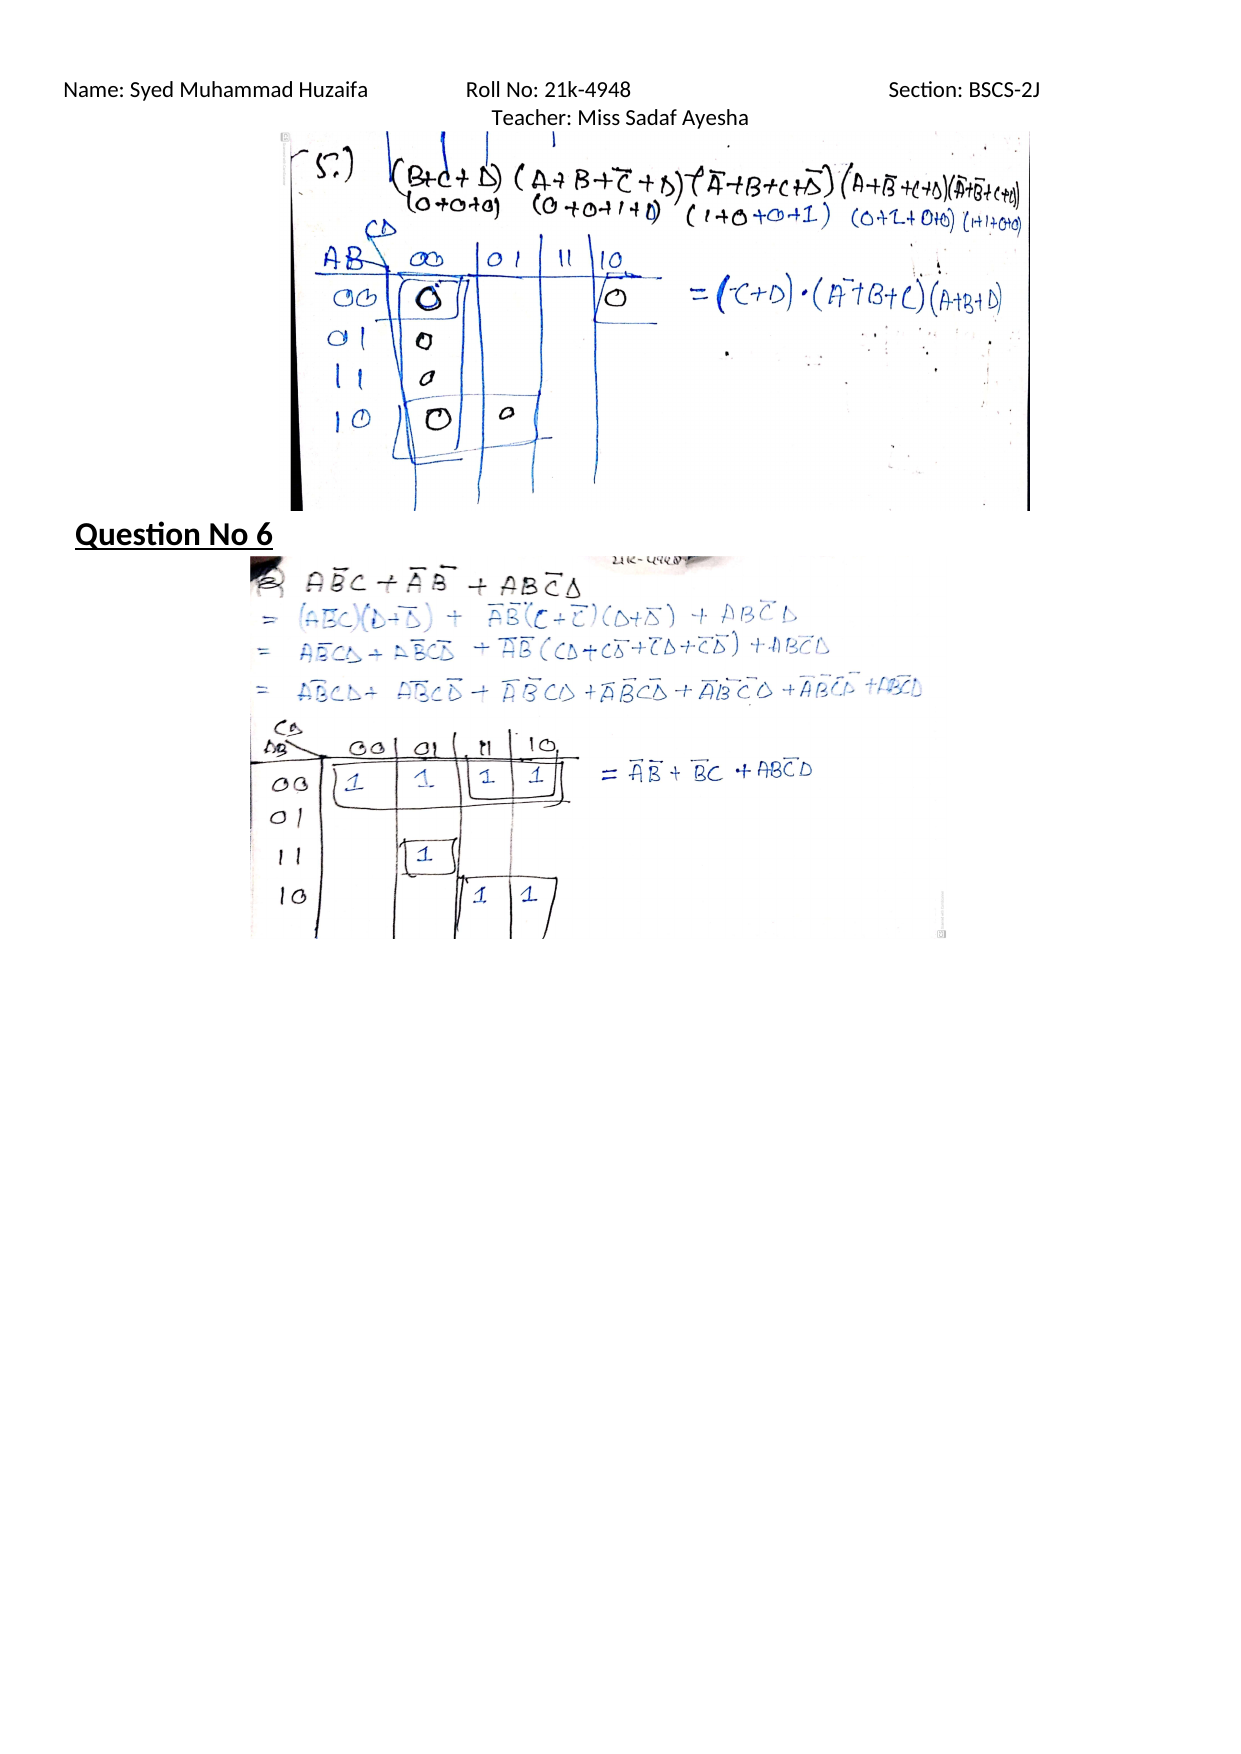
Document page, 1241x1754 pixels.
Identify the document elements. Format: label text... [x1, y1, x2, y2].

text Question No 6 [75, 513, 1165, 554]
